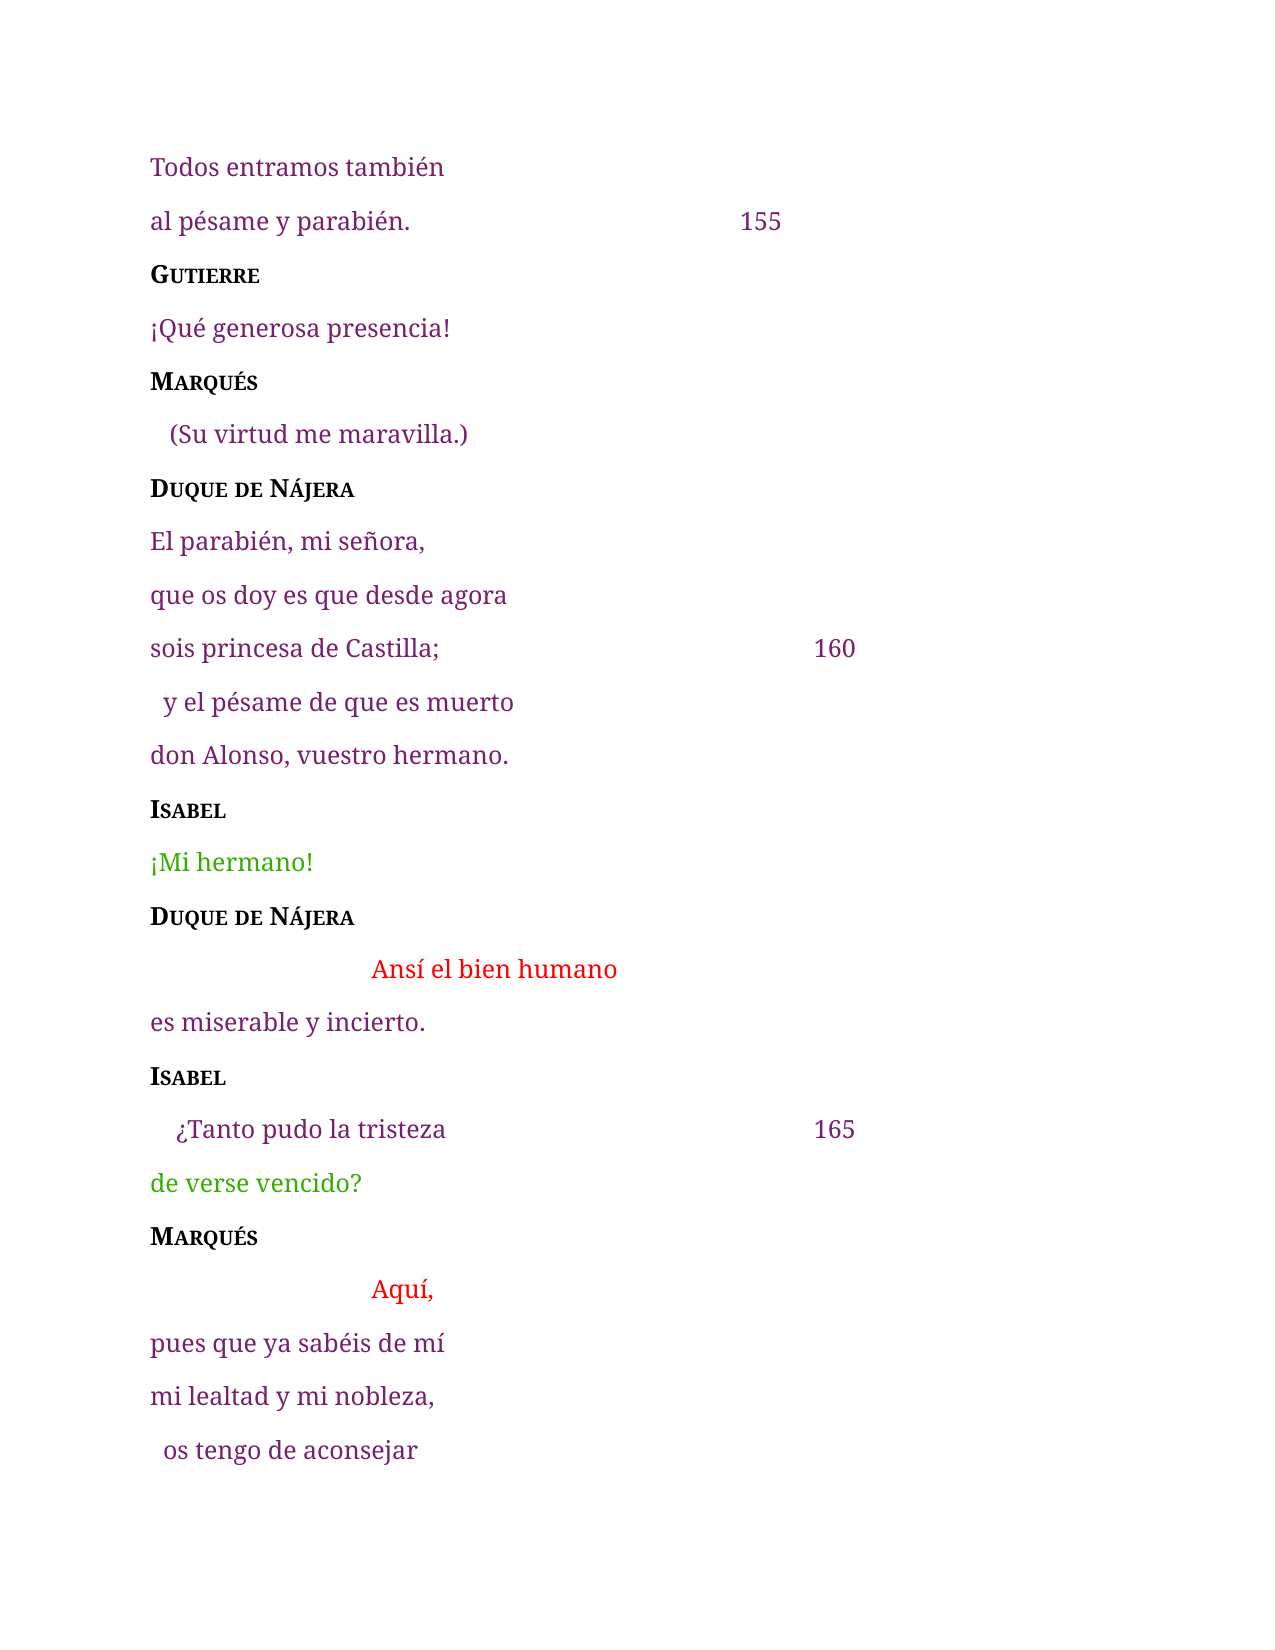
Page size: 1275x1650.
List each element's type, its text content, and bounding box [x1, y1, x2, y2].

text Duque de Nájera [150, 471, 1125, 505]
text al pésame y parabién. 155 [150, 203, 1125, 237]
text mi lealtad y mi nobleza, [150, 1379, 1125, 1413]
text El parabién, mi señora, [150, 524, 1125, 558]
text don Alonso, vuestro hermano. [150, 738, 1125, 772]
text sois princesa de Castilla; 160 [150, 631, 1125, 665]
text pues que ya sabéis de mí [150, 1326, 1125, 1360]
text Isabel [150, 791, 1125, 825]
text os tengo de aconsejar [150, 1432, 1125, 1467]
text ¡Qué generosa presencia! [150, 310, 1125, 344]
text Isabel [150, 1058, 1125, 1092]
text Marqués [150, 364, 1125, 398]
text Aquí, [371, 1272, 1125, 1306]
text ¡Mi hermano! [150, 845, 1125, 879]
text que os doy es que desde agora [150, 577, 1125, 612]
text Gutierre [150, 257, 1125, 291]
text de verse vencido? [150, 1165, 1125, 1199]
text y el pésame de que es muerto [150, 684, 1125, 718]
text Ansí el bien humano [371, 952, 1125, 986]
text es miserable y incierto. [150, 1005, 1125, 1039]
text (Su virtud me maravilla.) [150, 417, 1125, 451]
text Todos entramos también [150, 150, 1125, 184]
text ¿Tanto pudo la tristeza 165 [150, 1112, 1125, 1146]
text Duque de Nájera [150, 898, 1125, 932]
text Marqués [150, 1219, 1125, 1253]
